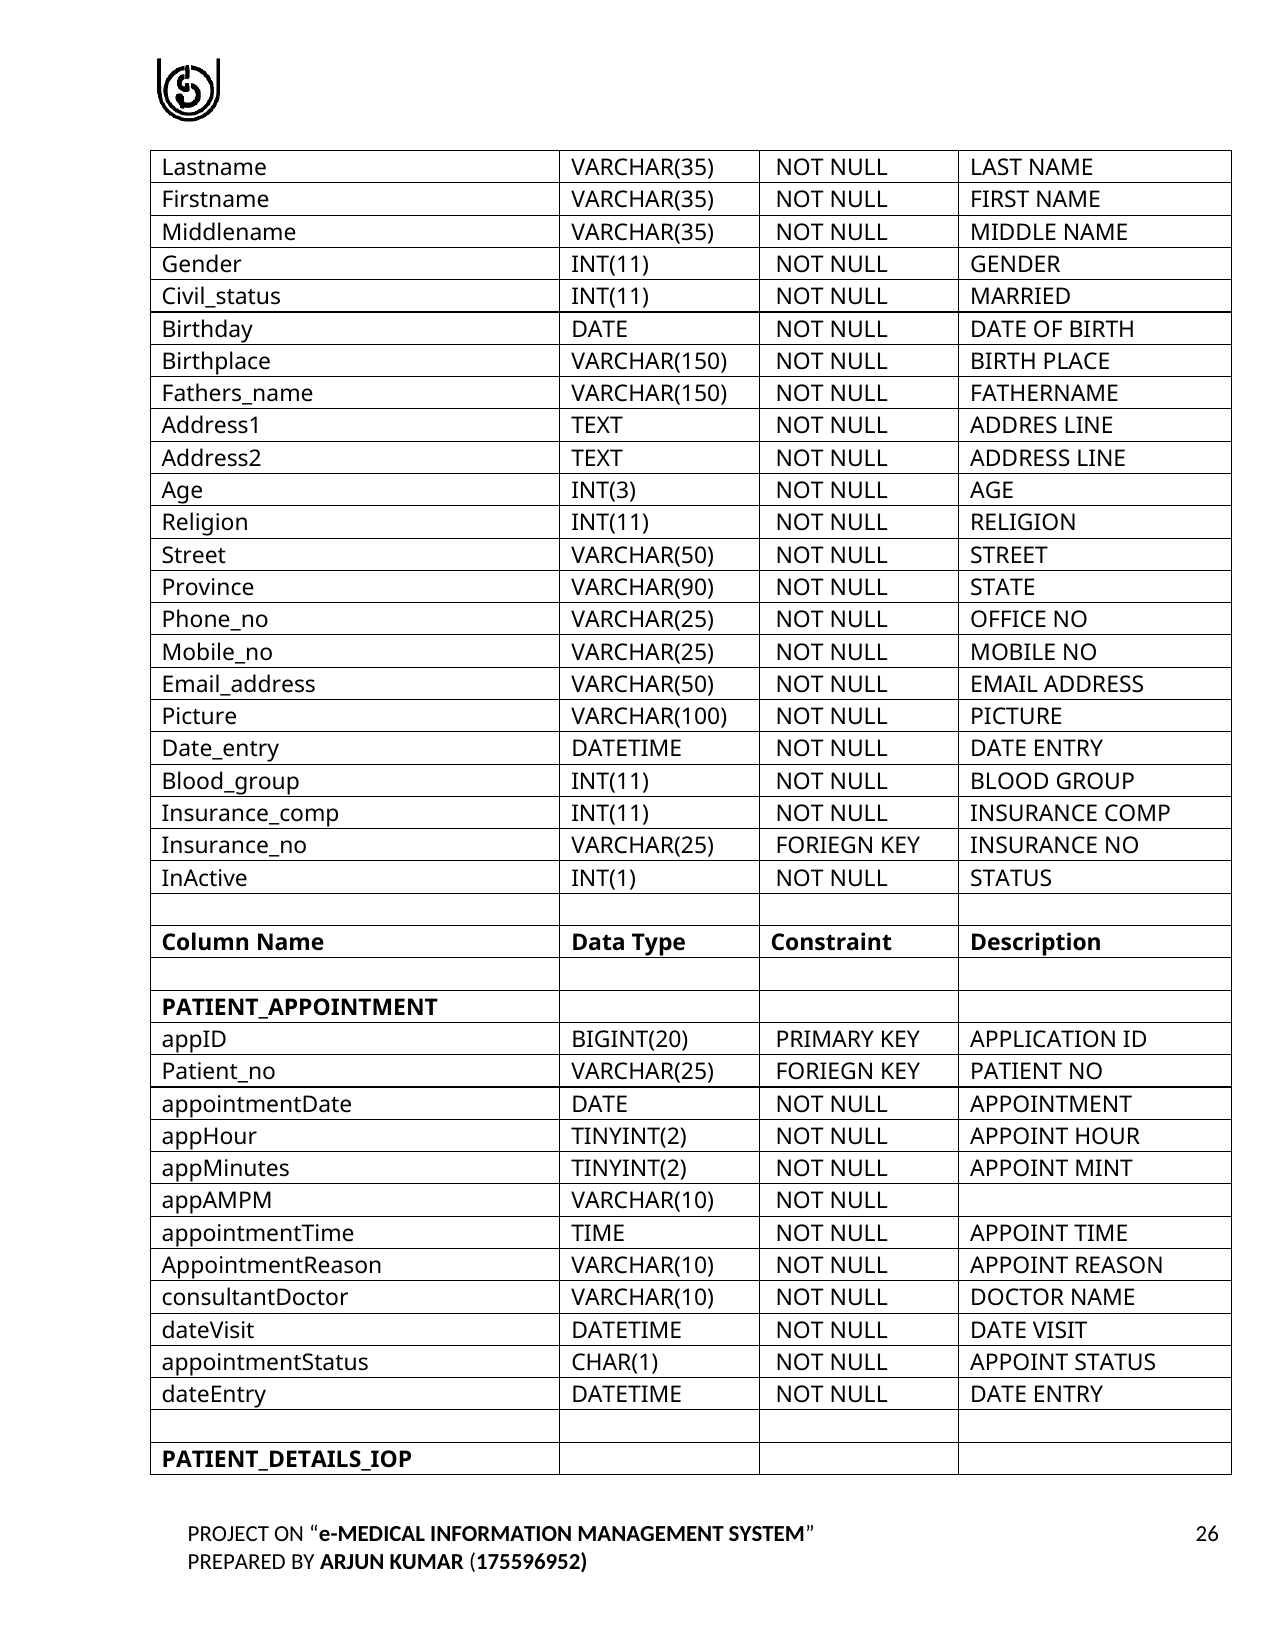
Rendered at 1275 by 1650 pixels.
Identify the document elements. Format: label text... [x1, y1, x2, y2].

table_cell GENDER [959, 248, 1231, 279]
table_cell NOT NULL [760, 1249, 958, 1280]
table_cell PATIENT_DETAILS_IOP [151, 1443, 559, 1474]
table_cell MIDDLE NAME [959, 216, 1231, 247]
table_cell APPLICATION ID [959, 1023, 1231, 1054]
table_cell TEXT [560, 442, 759, 473]
table_cell FORIEGN KEY [760, 829, 958, 860]
table_cell [959, 894, 1231, 925]
table_cell LAST NAME [959, 151, 1231, 182]
table_cell Firstname [151, 183, 559, 214]
table_cell APPOINT HOUR [959, 1120, 1231, 1151]
table_cell Age [151, 474, 559, 505]
table_cell INT(11) [560, 797, 759, 828]
table_cell MARRIED [959, 280, 1231, 311]
table_cell NOT NULL [760, 183, 958, 214]
table_cell FIRST NAME [959, 183, 1231, 214]
table_cell NOT NULL [760, 442, 958, 473]
table_cell VARCHAR(35) [560, 151, 759, 182]
table_cell [560, 958, 759, 989]
table_cell TEXT [560, 409, 759, 441]
table_cell [760, 894, 958, 925]
table_cell InActive [151, 861, 559, 893]
table_cell TINYINT(2) [560, 1152, 759, 1183]
table_cell AGE [959, 474, 1231, 505]
table_cell NOT NULL [760, 700, 958, 731]
table_cell DATETIME [560, 1378, 759, 1409]
table_cell Religion [151, 506, 559, 537]
table_cell APPOINTMENT [959, 1088, 1231, 1119]
table_cell DATE ENTRY [959, 1378, 1231, 1409]
table_cell dateVisit [151, 1314, 559, 1345]
table_cell APPOINT MINT [959, 1152, 1231, 1183]
table_cell [151, 894, 559, 925]
table_cell Email_address [151, 668, 559, 699]
table_cell NOT NULL [760, 797, 958, 828]
table_cell NOT NULL [760, 1088, 958, 1119]
table_cell [560, 1410, 759, 1442]
table_cell Insurance_comp [151, 797, 559, 828]
table_cell VARCHAR(25) [560, 1055, 759, 1086]
table_cell INSURANCE COMP [959, 797, 1231, 828]
table_cell NOT NULL [760, 216, 958, 247]
table_cell [959, 991, 1231, 1022]
table_cell NOT NULL [760, 1346, 958, 1377]
table_cell Birthday [151, 313, 559, 344]
table_cell DATE [560, 313, 759, 344]
table_cell ADDRESS LINE [959, 442, 1231, 473]
table_cell Address2 [151, 442, 559, 473]
table_cell DATE [560, 1088, 759, 1119]
table_cell DATE VISIT [959, 1314, 1231, 1345]
table_cell appointmentStatus [151, 1346, 559, 1377]
table_cell APPOINT REASON [959, 1249, 1231, 1280]
table_cell VARCHAR(35) [560, 183, 759, 214]
table_cell FATHERNAME [959, 377, 1231, 408]
table_cell Fathers_name [151, 377, 559, 408]
table_cell VARCHAR(25) [560, 603, 759, 634]
table_cell NOT NULL [760, 248, 958, 279]
table_cell NOT NULL [760, 1120, 958, 1151]
table_cell ADDRES LINE [959, 409, 1231, 441]
table_cell VARCHAR(25) [560, 635, 759, 667]
table_cell Address1 [151, 409, 559, 441]
table_cell VARCHAR(50) [560, 668, 759, 699]
table_cell APPOINT TIME [959, 1217, 1231, 1248]
table_cell NOT NULL [760, 765, 958, 796]
table_cell NOT NULL [760, 377, 958, 408]
table_cell INT(11) [560, 765, 759, 796]
table_cell [560, 1443, 759, 1474]
table_cell DATE OF BIRTH [959, 313, 1231, 344]
table_cell consultantDoctor [151, 1281, 559, 1312]
table_cell VARCHAR(35) [560, 216, 759, 247]
table_cell INT(1) [560, 861, 759, 893]
table_cell [151, 958, 559, 989]
table_cell Civil_status [151, 280, 559, 311]
table_cell Phone_no [151, 603, 559, 634]
table_cell NOT NULL [760, 506, 958, 537]
table_cell appointmentTime [151, 1217, 559, 1248]
table_cell INT(11) [560, 248, 759, 279]
table_cell appAMPM [151, 1184, 559, 1216]
table_cell TINYINT(2) [560, 1120, 759, 1151]
table_cell PRIMARY KEY [760, 1023, 958, 1054]
table_cell STREET [959, 539, 1231, 570]
table_cell VARCHAR(150) [560, 345, 759, 376]
table_cell BIGINT(20) [560, 1023, 759, 1054]
table_cell VARCHAR(10) [560, 1281, 759, 1312]
table_cell NOT NULL [760, 635, 958, 667]
table_cell STATE [959, 571, 1231, 602]
table_cell NOT NULL [760, 571, 958, 602]
table_cell CHAR(1) [560, 1346, 759, 1377]
table_cell NOT NULL [760, 313, 958, 344]
table_cell DATETIME [560, 732, 759, 763]
table_cell NOT NULL [760, 539, 958, 570]
table_cell appointmentDate [151, 1088, 559, 1119]
table_cell [560, 894, 759, 925]
table_cell PATIENT NO [959, 1055, 1231, 1086]
table_cell Street [151, 539, 559, 570]
table_cell NOT NULL [760, 1152, 958, 1183]
table_cell Constraint [760, 926, 958, 957]
table_cell NOT NULL [760, 1281, 958, 1312]
table_cell Picture [151, 700, 559, 731]
table_cell TIME [560, 1217, 759, 1248]
table_cell NOT NULL [760, 409, 958, 441]
table_cell STATUS [959, 861, 1231, 893]
table_cell NOT NULL [760, 861, 958, 893]
table_cell Data Type [560, 926, 759, 957]
table_cell DOCTOR NAME [959, 1281, 1231, 1312]
table_cell appHour [151, 1120, 559, 1151]
table_cell dateEntry [151, 1378, 559, 1409]
table_cell [560, 991, 759, 1022]
table_cell MOBILE NO [959, 635, 1231, 667]
table_cell OFFICE NO [959, 603, 1231, 634]
table_cell Insurance_no [151, 829, 559, 860]
table_cell Date_entry [151, 732, 559, 763]
table_cell NOT NULL [760, 732, 958, 763]
table_cell NOT NULL [760, 668, 958, 699]
table_cell [959, 1184, 1231, 1216]
table_cell NOT NULL [760, 603, 958, 634]
table_cell PICTURE [959, 700, 1231, 731]
table_cell appMinutes [151, 1152, 559, 1183]
table_cell NOT NULL [760, 151, 958, 182]
table_cell VARCHAR(150) [560, 377, 759, 408]
table_cell VARCHAR(10) [560, 1249, 759, 1280]
table_cell NOT NULL [760, 345, 958, 376]
table_cell [760, 1443, 958, 1474]
table_cell VARCHAR(25) [560, 829, 759, 860]
table_cell VARCHAR(90) [560, 571, 759, 602]
table_cell VARCHAR(50) [560, 539, 759, 570]
table_cell NOT NULL [760, 1217, 958, 1248]
table_cell NOT NULL [760, 1378, 958, 1409]
table_cell [760, 991, 958, 1022]
table_cell Province [151, 571, 559, 602]
table_cell INT(3) [560, 474, 759, 505]
table_cell INSURANCE NO [959, 829, 1231, 860]
table_cell NOT NULL [760, 1184, 958, 1216]
table_cell Column Name [151, 926, 559, 957]
table_cell NOT NULL [760, 280, 958, 311]
table_cell AppointmentReason [151, 1249, 559, 1280]
table_cell APPOINT STATUS [959, 1346, 1231, 1377]
table_cell Birthplace [151, 345, 559, 376]
table_cell [760, 958, 958, 989]
table_cell EMAIL ADDRESS [959, 668, 1231, 699]
table_cell [959, 1443, 1231, 1474]
table_cell [959, 1410, 1231, 1442]
table_cell Mobile_no [151, 635, 559, 667]
table_cell NOT NULL [760, 1314, 958, 1345]
table_cell BIRTH PLACE [959, 345, 1231, 376]
table_cell Blood_group [151, 765, 559, 796]
table_cell FORIEGN KEY [760, 1055, 958, 1086]
table_cell [959, 958, 1231, 989]
table_cell Lastname [151, 151, 559, 182]
table_cell RELIGION [959, 506, 1231, 537]
table_cell NOT NULL [760, 474, 958, 505]
table_cell BLOOD GROUP [959, 765, 1231, 796]
table_cell PATIENT_APPOINTMENT [151, 991, 559, 1022]
table_cell INT(11) [560, 280, 759, 311]
table_cell INT(11) [560, 506, 759, 537]
table_cell appID [151, 1023, 559, 1054]
table_cell DATE ENTRY [959, 732, 1231, 763]
table_cell VARCHAR(10) [560, 1184, 759, 1216]
table_cell [151, 1410, 559, 1442]
table_cell DATETIME [560, 1314, 759, 1345]
table_cell Middlename [151, 216, 559, 247]
table_cell [760, 1410, 958, 1442]
table_cell VARCHAR(100) [560, 700, 759, 731]
table_cell Patient_no [151, 1055, 559, 1086]
table_cell Gender [151, 248, 559, 279]
table_cell Description [959, 926, 1231, 957]
